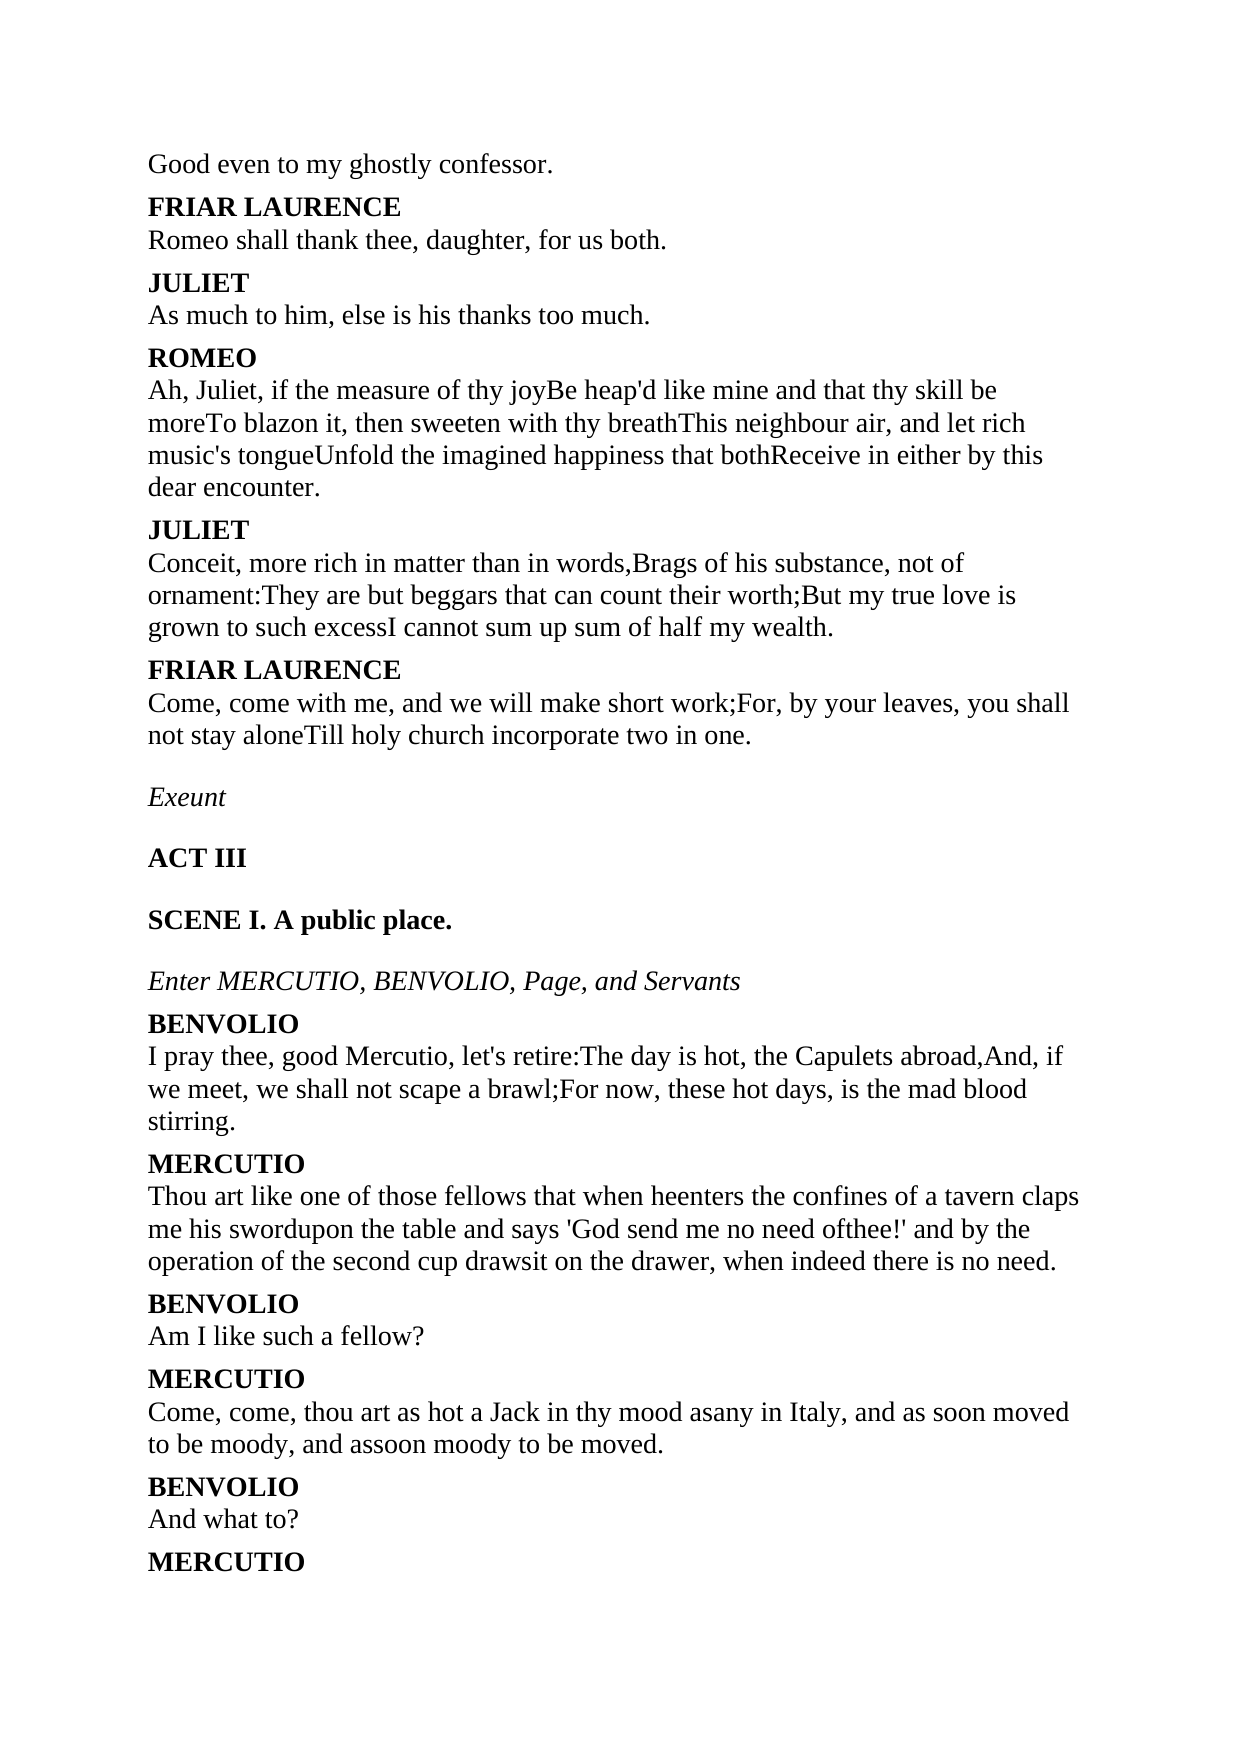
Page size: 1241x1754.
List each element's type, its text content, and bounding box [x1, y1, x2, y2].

text Enter MERCUTIO, BENVOLIO, Page, and Servants [148, 964, 1093, 997]
text Exeunt [148, 779, 1093, 812]
text FRIAR LAURENCE [148, 190, 1093, 223]
text As much to him, else is his thanks too much. [148, 298, 1093, 330]
text MERCUTIO [148, 1147, 1093, 1179]
text SCENE I. A public place. [148, 903, 1093, 935]
text JULIET [148, 513, 1093, 546]
text Romeo shall thank thee, daughter, for us both. [148, 223, 1093, 255]
text MERCUTIO [148, 1362, 1093, 1395]
text Am I like such a fellow? [148, 1319, 1093, 1352]
text Ah, Juliet, if the measure of thy joyBe heap'd like mine and that thy skill be moreTo blazon it, then sweeten with thy breathThis neighbour air, and let rich music's tongueUnfold the imagined happiness that bothReceive in either by this dear encounter. [148, 373, 1093, 503]
text BENVOLIO [148, 1287, 1093, 1319]
text And what to? [148, 1502, 1093, 1535]
text MERCUTIO [148, 1545, 1093, 1577]
text Conceit, more rich in matter than in words,Brags of his substance, not of ornament:They are but beggars that can count their worth;But my true love is grown to such excessI cannot sum up sum of half my wealth. [148, 546, 1093, 643]
text BENVOLIO [148, 1007, 1093, 1039]
text Thou art like one of those fellows that when heenters the confines of a tavern claps me his swordupon the table and says 'God send me no need ofthee!' and by the operation of the second cup drawsit on the drawer, when indeed there is no need. [148, 1179, 1093, 1277]
text ACT III [148, 841, 1093, 873]
text ROMEO [148, 341, 1093, 373]
text BENVOLIO [148, 1470, 1093, 1502]
text Come, come, thou art as hot a Jack in thy mood asany in Italy, and as soon moved to be moody, and assoon moody to be moved. [148, 1395, 1093, 1459]
text Come, come with me, and we will make short work;For, by your leaves, you shall not stay aloneTill holy church incorporate two in one. [148, 686, 1093, 750]
text Good even to my ghostly confessor. [148, 148, 1093, 180]
text I pray thee, good Mercutio, let's retire:The day is hot, the Capulets abroad,And, if we meet, we shall not scape a brawl;For now, these hot days, is the mad blood stirring. [148, 1039, 1093, 1137]
text FRIAR LAURENCE [148, 653, 1093, 686]
text JULIET [148, 266, 1093, 298]
